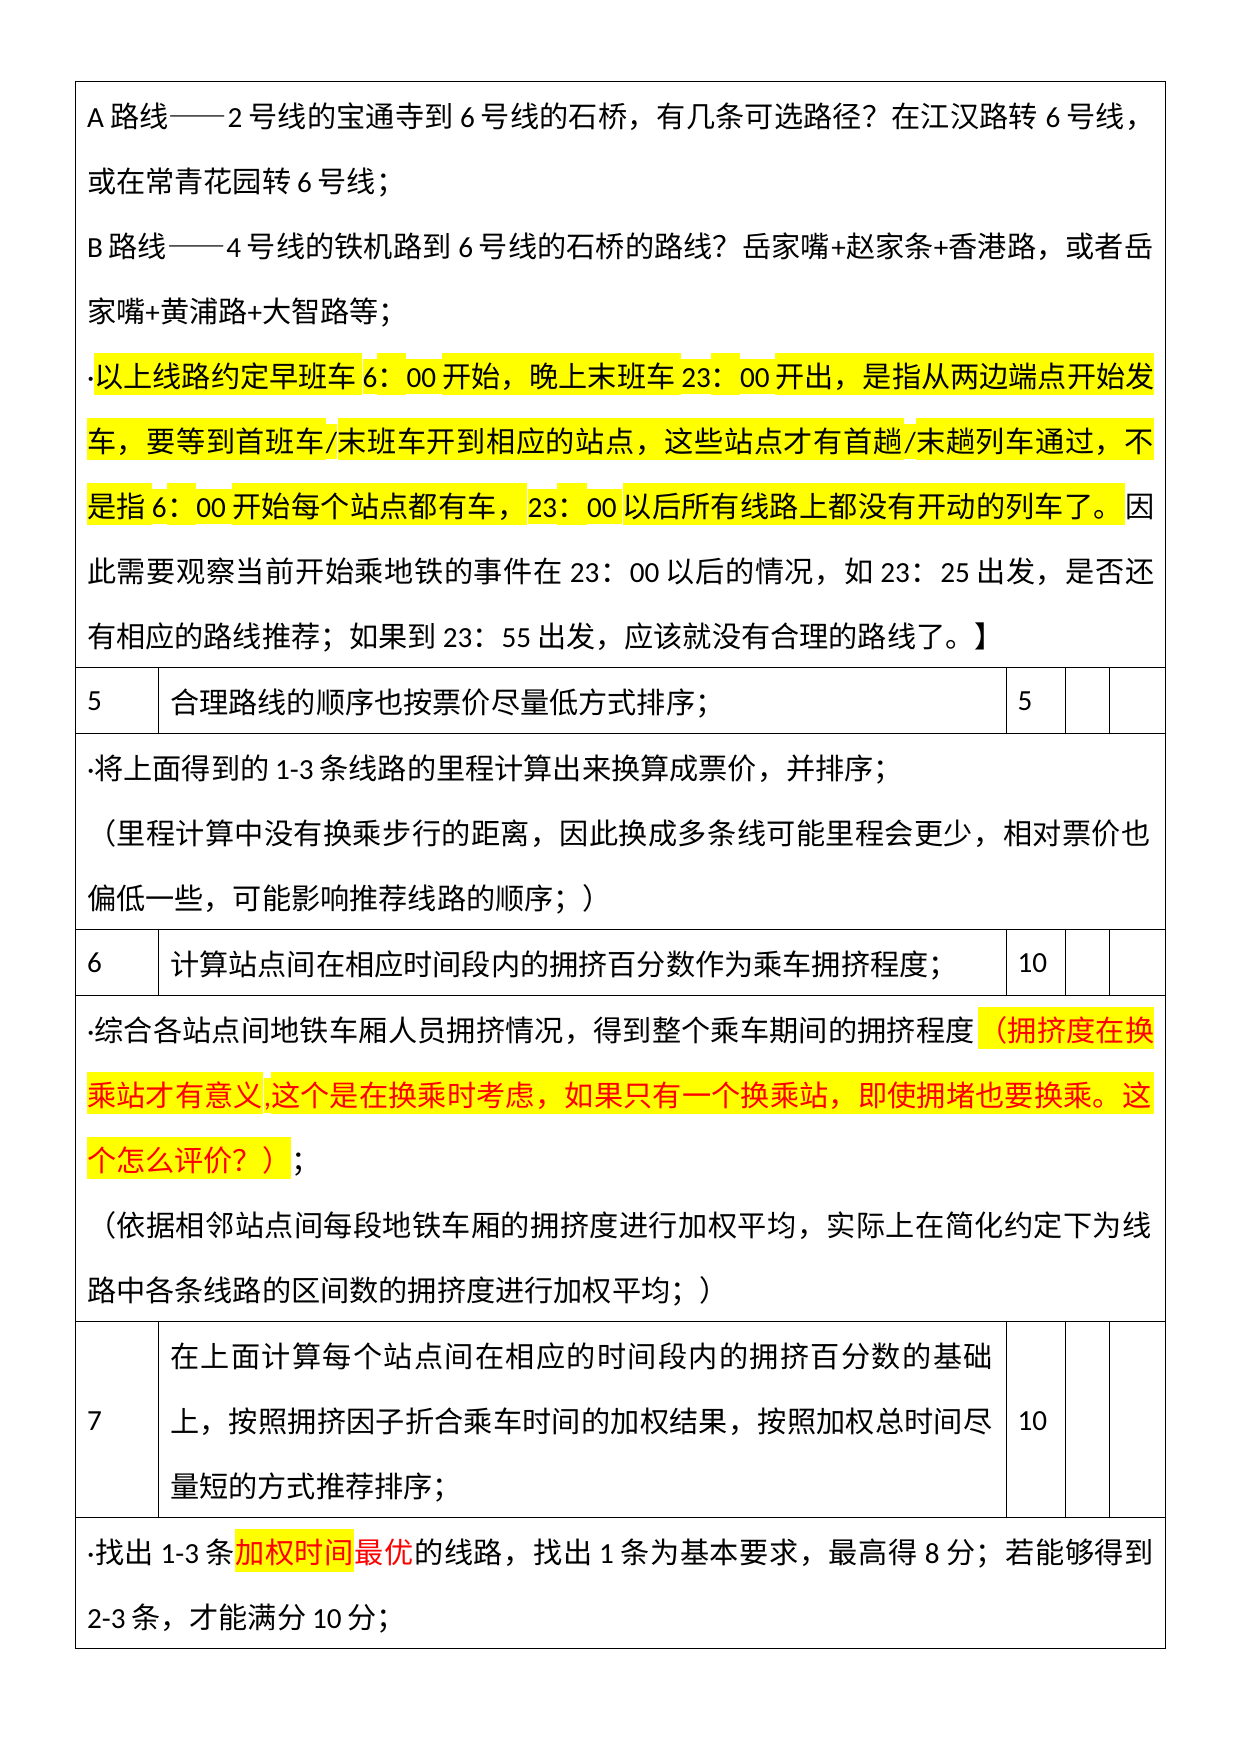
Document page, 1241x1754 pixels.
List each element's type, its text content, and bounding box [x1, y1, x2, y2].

table_cell 7 [76, 1322, 158, 1517]
table_cell [1110, 668, 1165, 733]
table_cell 6 [76, 930, 158, 995]
table_cell ·综合各站点间地铁车厢人员拥挤情况，得到整个乘车期间的拥挤程度（拥挤度在换乘站才有意义,这个是在换乘时考虑，如果只有一个换乘站，即使拥堵也要换乘。这个怎么评价？）； （依据相邻站点间每段地铁车厢的拥挤度进行加权平均，实际上在简化约定下为线路中各条线路的区间数的拥挤度进行加权平均；） [76, 996, 1165, 1321]
table_cell 在上面计算每个站点间在相应的时间段内的拥挤百分数的基础上，按照拥挤因子折合乘车时间的加权结果，按照加权总时间尽量短的方式推荐排序； [159, 1322, 1006, 1517]
table_cell 10 [1007, 1322, 1065, 1517]
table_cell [76, 1518, 1165, 1648]
table_cell 合理路线的顺序也按票价尽量低方式排序； [159, 668, 1006, 733]
table_cell 10 [1007, 930, 1065, 995]
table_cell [76, 82, 1165, 667]
table_cell [1066, 668, 1109, 733]
table_cell 5 [1007, 668, 1065, 733]
table_cell [1110, 930, 1165, 995]
table_cell 计算站点间在相应时间段内的拥挤百分数作为乘车拥挤程度； [159, 930, 1006, 995]
table_cell [1066, 1322, 1109, 1517]
table_cell [1110, 1322, 1165, 1517]
table_cell 5 [76, 668, 158, 733]
table_cell [1066, 930, 1109, 995]
table_cell ·将上面得到的1-3条线路的里程计算出来换算成票价，并排序； （里程计算中没有换乘步行的距离，因此换成多条线可能里程会更少，相对票价也偏低一些，可能影响推荐线路的顺序；） [76, 734, 1165, 929]
